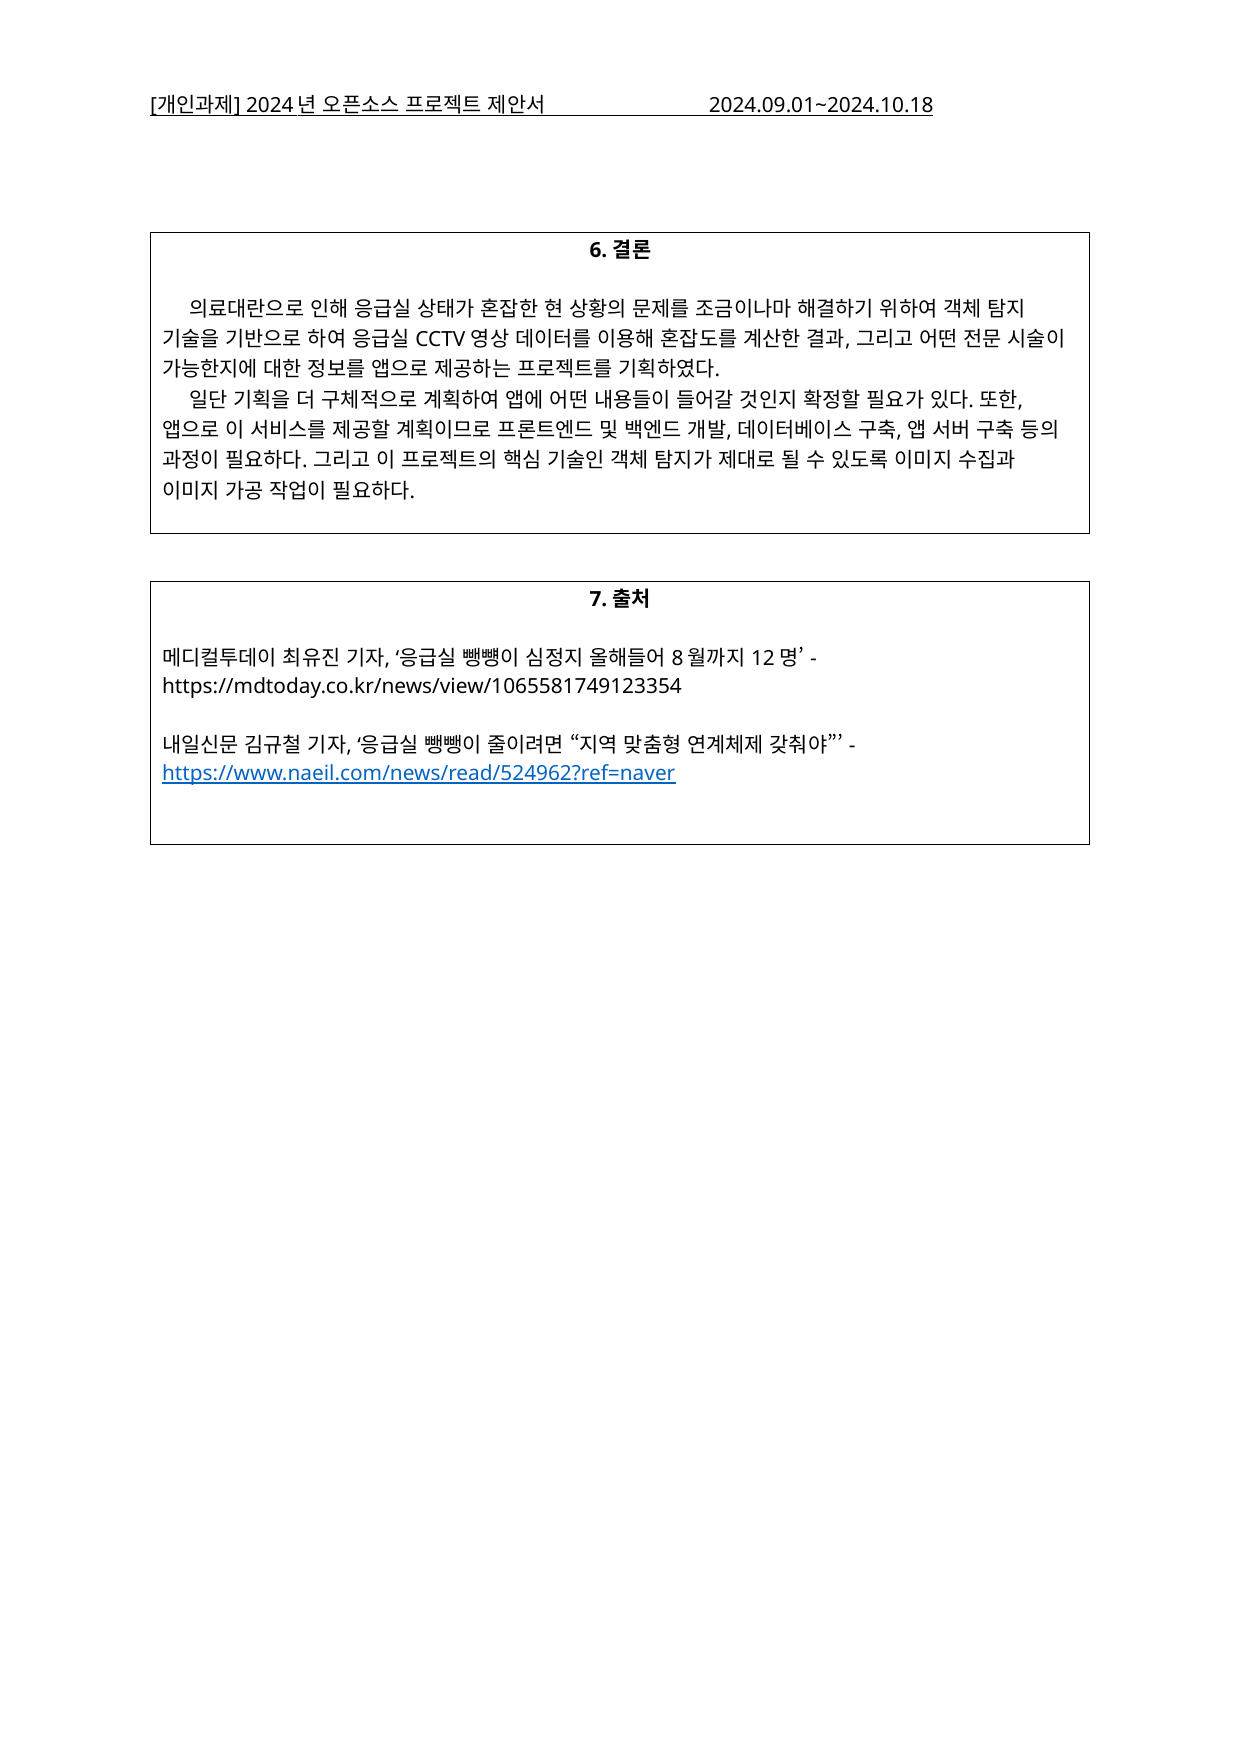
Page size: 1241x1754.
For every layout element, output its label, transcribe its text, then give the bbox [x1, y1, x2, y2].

table_header 7. 출처 메디컬투데이 최유진 기자, ‘응급실 뺑뻉이 심정지 올해들어 8월까지 12명’ - https://mdtoday.co.kr/news/view/1065581749123354 내일신문 김규철 기자, ‘응급실 뺑뺑이 줄이려면 “지역 맞춤형 연계체제 갖춰야”’ - https://www.naeil.com/news/read/524962?ref=naver [151, 582, 1089, 843]
table_header 6. 결론 의료대란으로 인해 응급실 상태가 혼잡한 현 상황의 문제를 조금이나마 해결하기 위하여 객체 탐지 기술을 기반으로 하여 응급실 CCTV 영상 데이터를 이용해 혼잡도를 계산한 결과, 그리고 어떤 전문 시술이 가능한지에 대한 정보를 앱으로 제공하는 프로젝트를 기획하였다. 일단 기획을 더 구체적으로 계획하여 앱에 어떤 내용들이 들어갈 것인지 확정할 필요가 있다. 또한, 앱으로 이 서비스를 제공할 계획이므로 프론트엔드 및 백엔드 개발, 데이터베이스 구축, 앱 서버 구축 등의 과정이 필요하다. 그리고 이 프로젝트의 핵심 기술인 객체 탐지가 제대로 될 수 있도록 이미지 수집과 이미지 가공 작업이 필요하다. [151, 233, 1089, 533]
